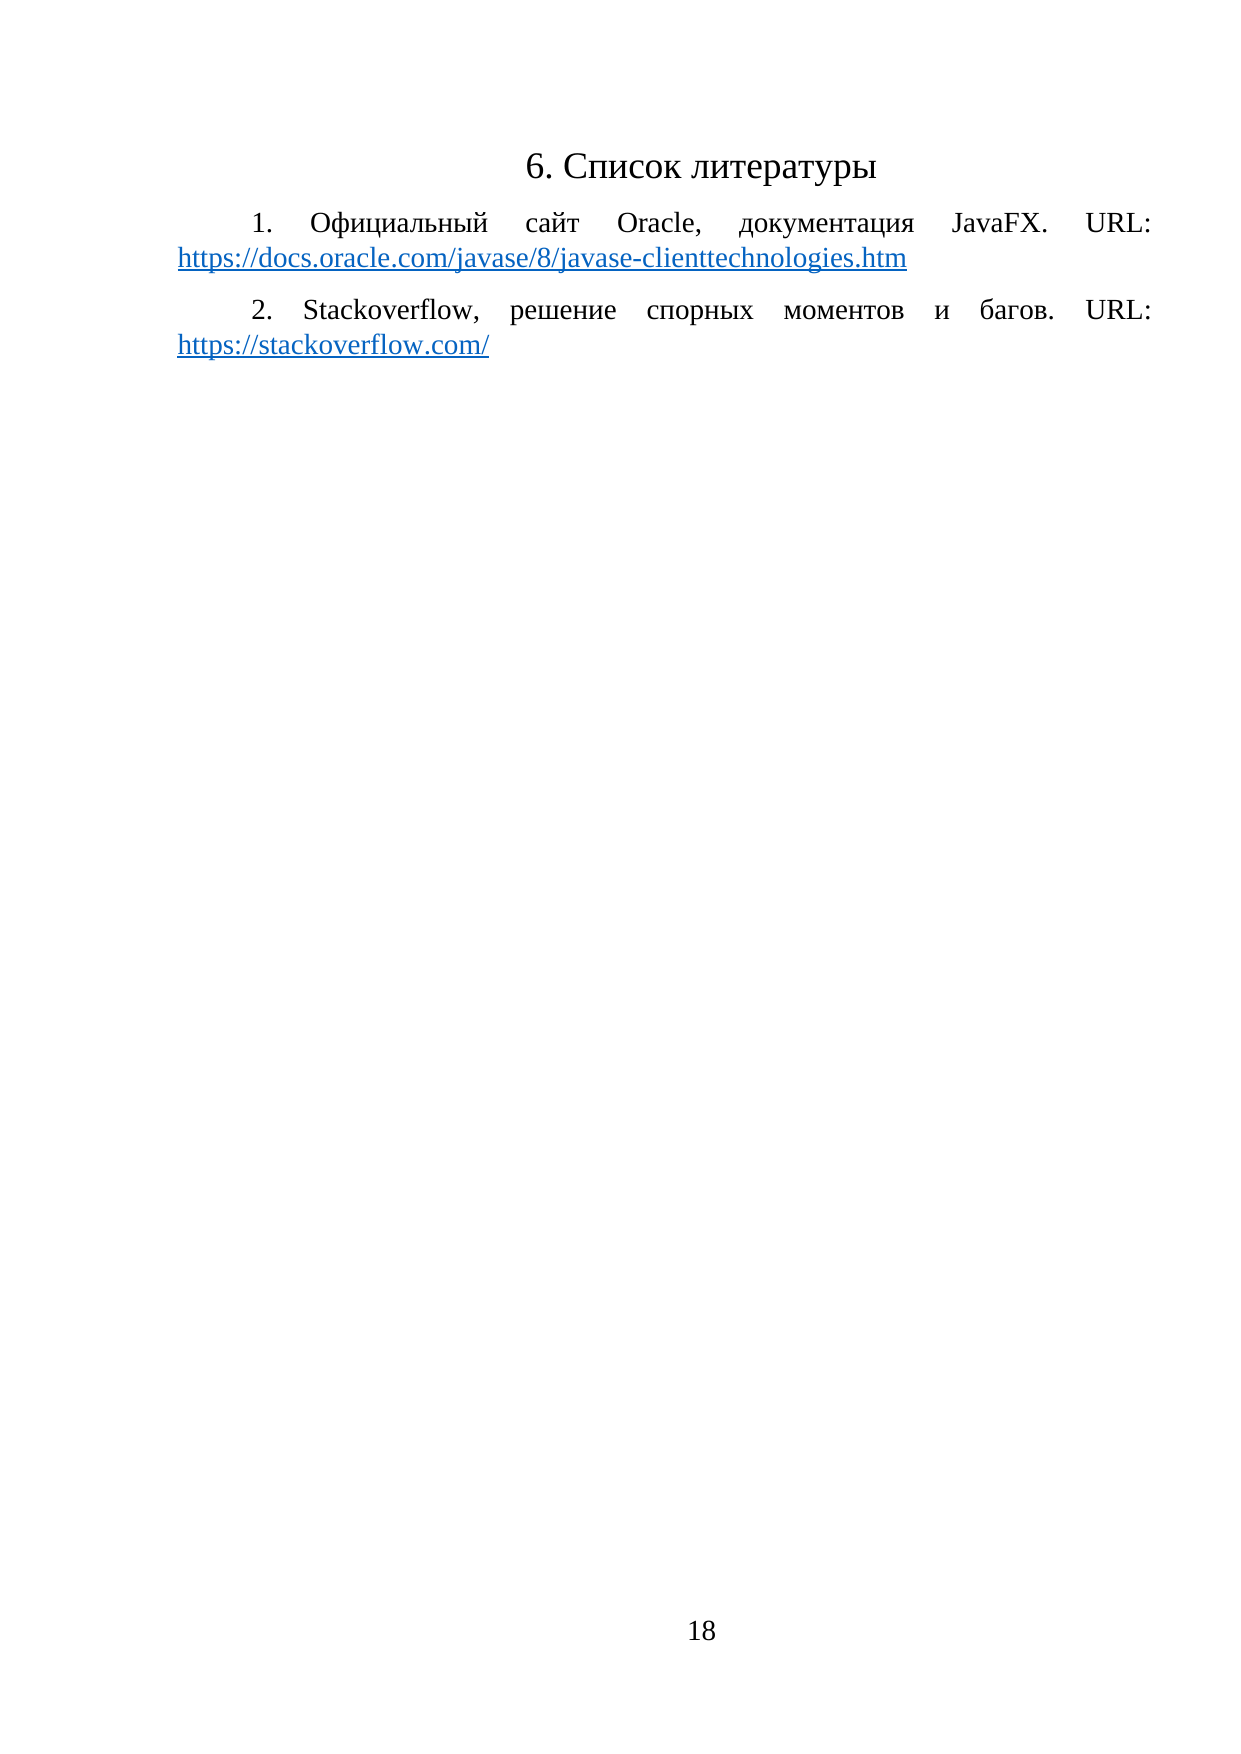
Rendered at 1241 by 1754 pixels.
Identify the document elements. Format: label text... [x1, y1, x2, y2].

text 2. Stackoverflow, решение спорных моментов и багов. URL: https://stackoverflow.com/ [177, 292, 1152, 361]
subtitle 6. Список литературы [177, 143, 1152, 186]
text 1. Официальный сайт Oracle, документация JavaFX. URL: https://docs.oracle.com/javase/8/javase-clienttechnologies.htm [177, 205, 1152, 274]
